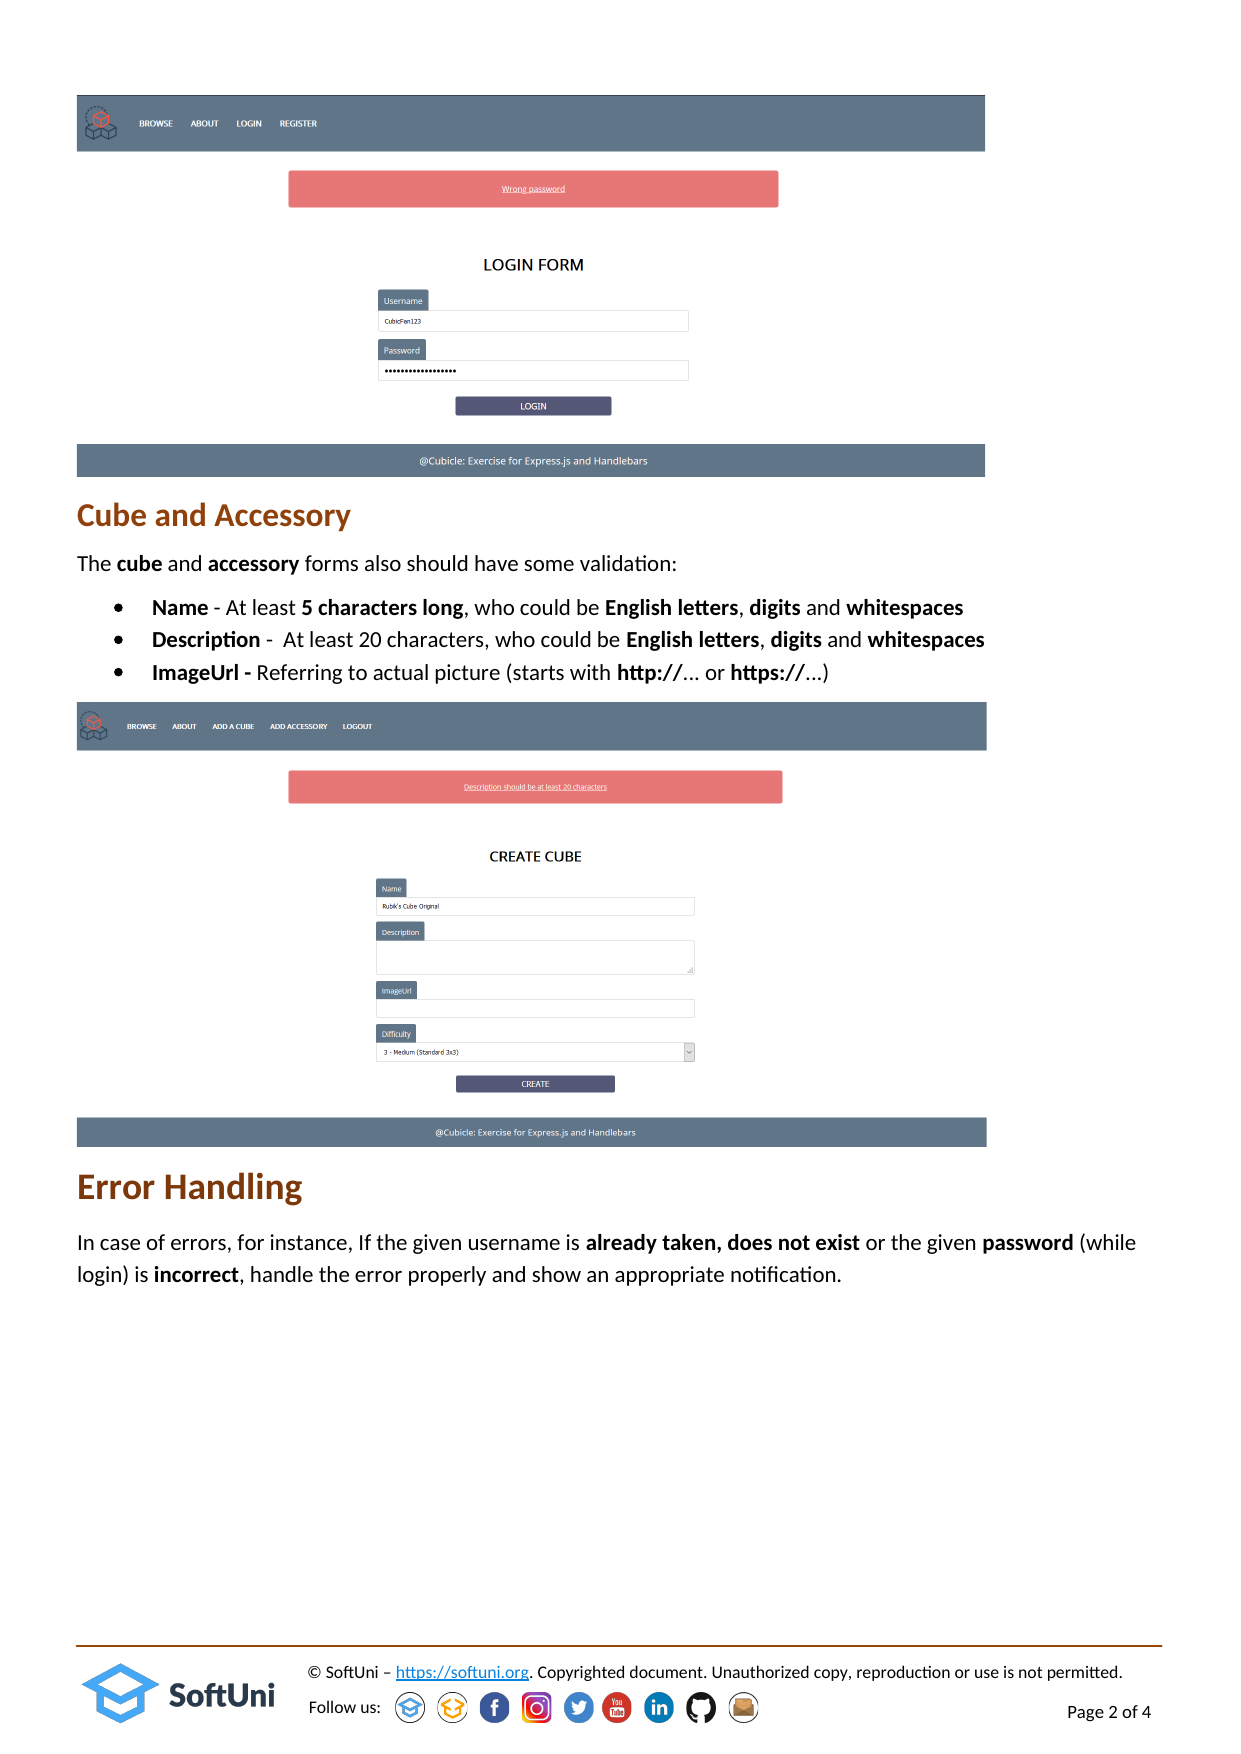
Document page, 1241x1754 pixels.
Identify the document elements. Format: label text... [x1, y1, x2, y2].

text The cube and accessory forms also should have some validation: [77, 549, 1163, 577]
text Error Handling [77, 1163, 1163, 1209]
picture [644, 1714, 653, 1723]
picture [728, 1692, 759, 1723]
picture [522, 1692, 552, 1723]
picture [76, 702, 987, 1147]
picture [395, 1692, 425, 1723]
list ImageUrl - Referring to actual picture (starts with http://... or https://...) [114, 658, 1163, 686]
picture [564, 1692, 594, 1723]
picture [665, 1692, 674, 1701]
picture [658, 1705, 667, 1714]
picture [644, 1692, 653, 1701]
picture [665, 1714, 674, 1723]
picture [686, 1692, 716, 1723]
picture [479, 1692, 510, 1723]
picture [602, 1692, 632, 1723]
list Name - At least 5 characters long, who could be English letters, digits and whitespaces [114, 593, 1163, 621]
picture [437, 1692, 468, 1723]
text In case of errors, for instance, If the given username is already taken, does not exist or the given password (while login) is incorrect, handle the error properly and show an appropriate notification. [77, 1228, 1163, 1289]
picture [76, 95, 986, 477]
list Description - At least 20 characters, who could be English letters, digits and whitespaces [114, 626, 1163, 654]
picture [75, 1658, 281, 1729]
subtitle Cube and Accessory [77, 494, 1163, 534]
